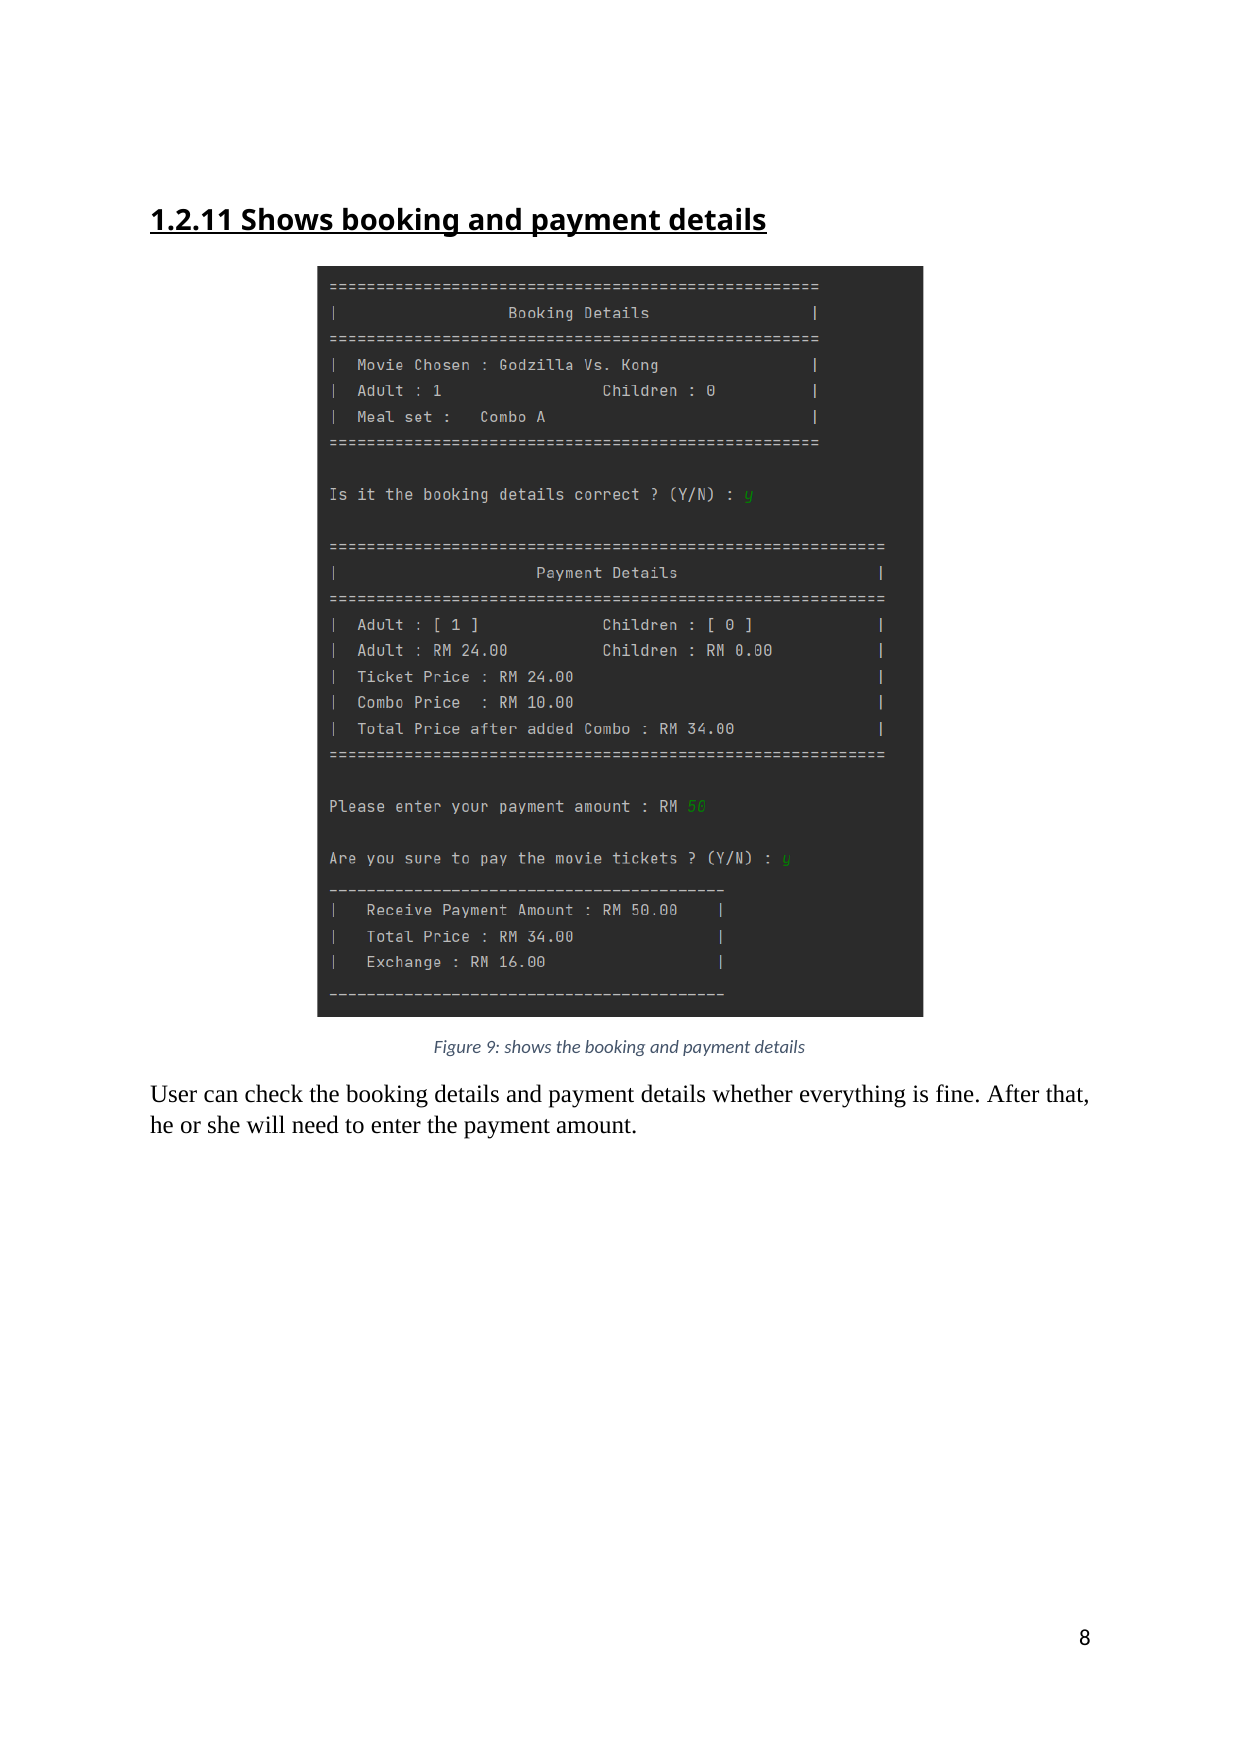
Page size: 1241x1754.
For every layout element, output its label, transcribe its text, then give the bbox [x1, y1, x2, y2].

subtitle 1.2.11 Shows booking and payment details [150, 199, 1091, 238]
picture [317, 266, 924, 1017]
text User can check the booking details and payment details whether everything is fine. After that, he or she will need to enter the payment amount. [150, 1079, 1091, 1139]
